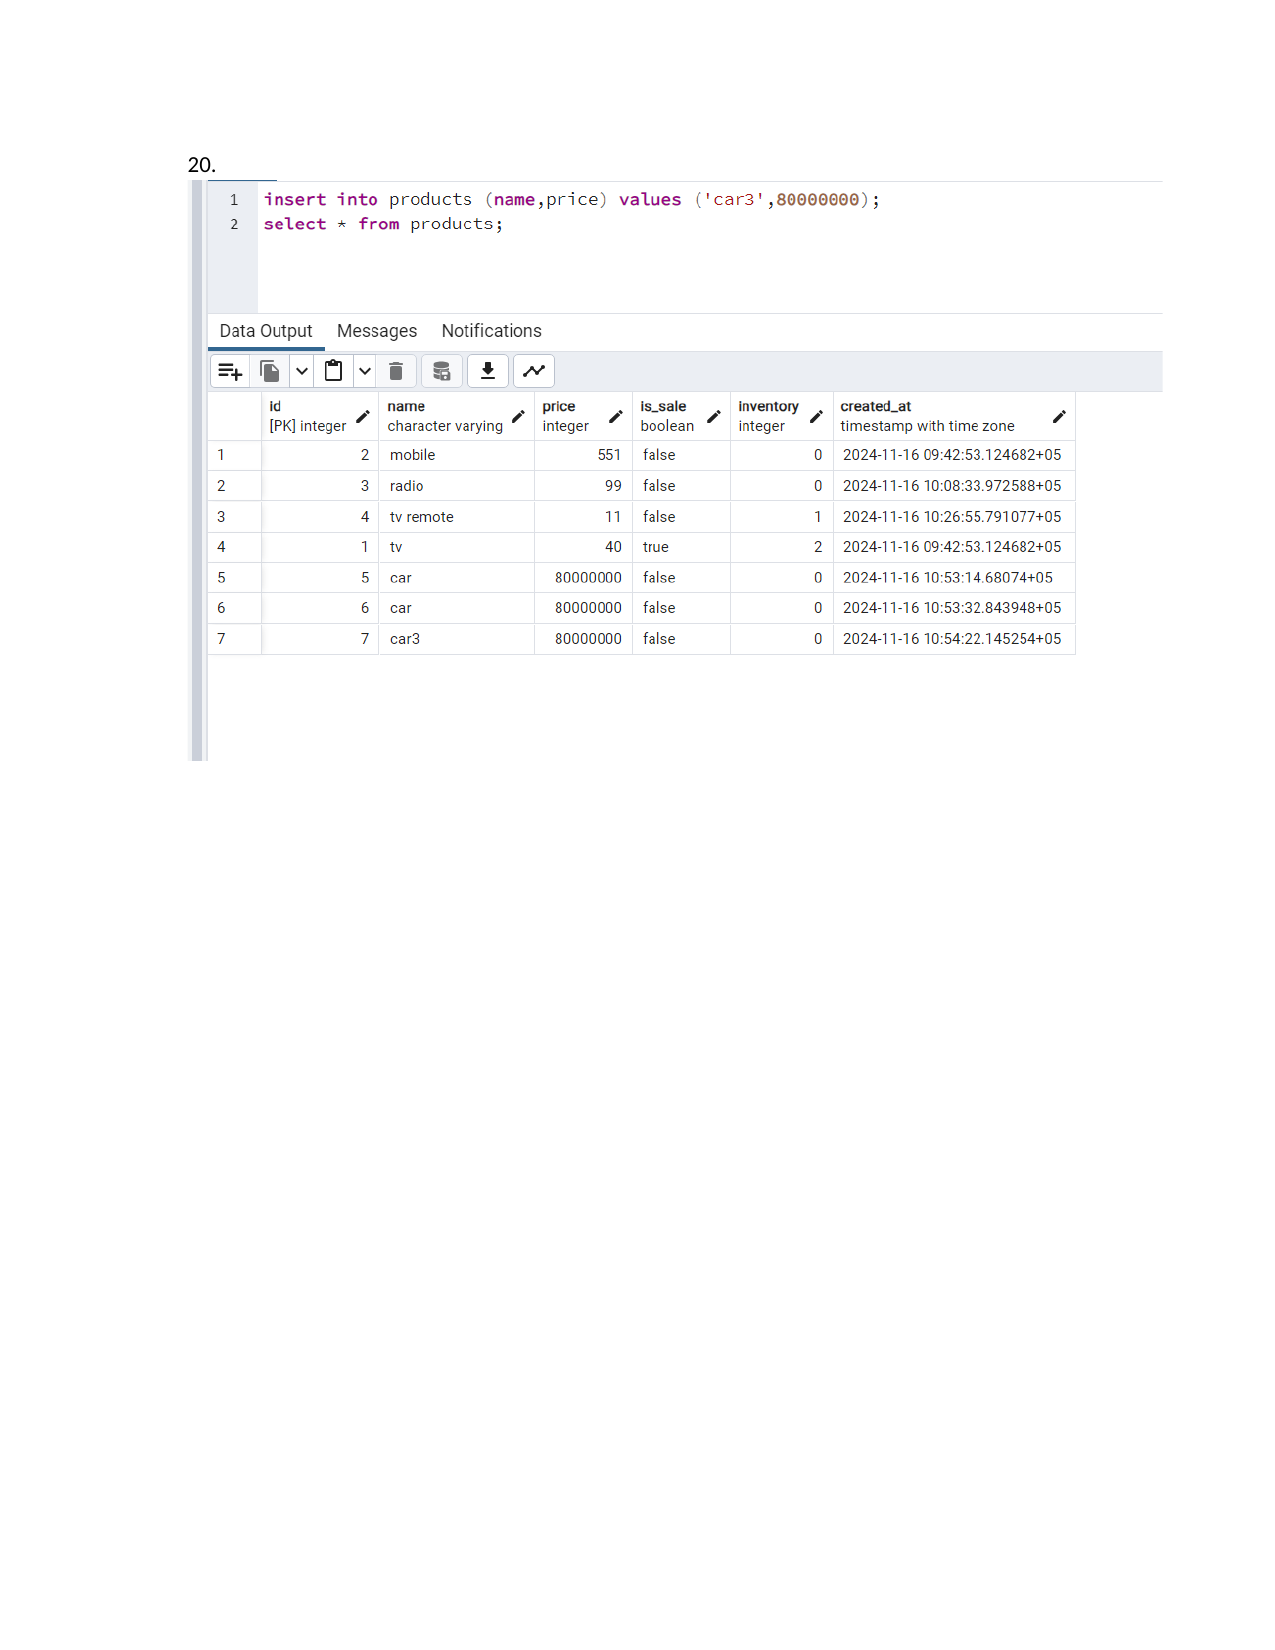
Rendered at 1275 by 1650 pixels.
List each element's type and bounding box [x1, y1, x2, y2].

picture [187, 180, 1163, 761]
